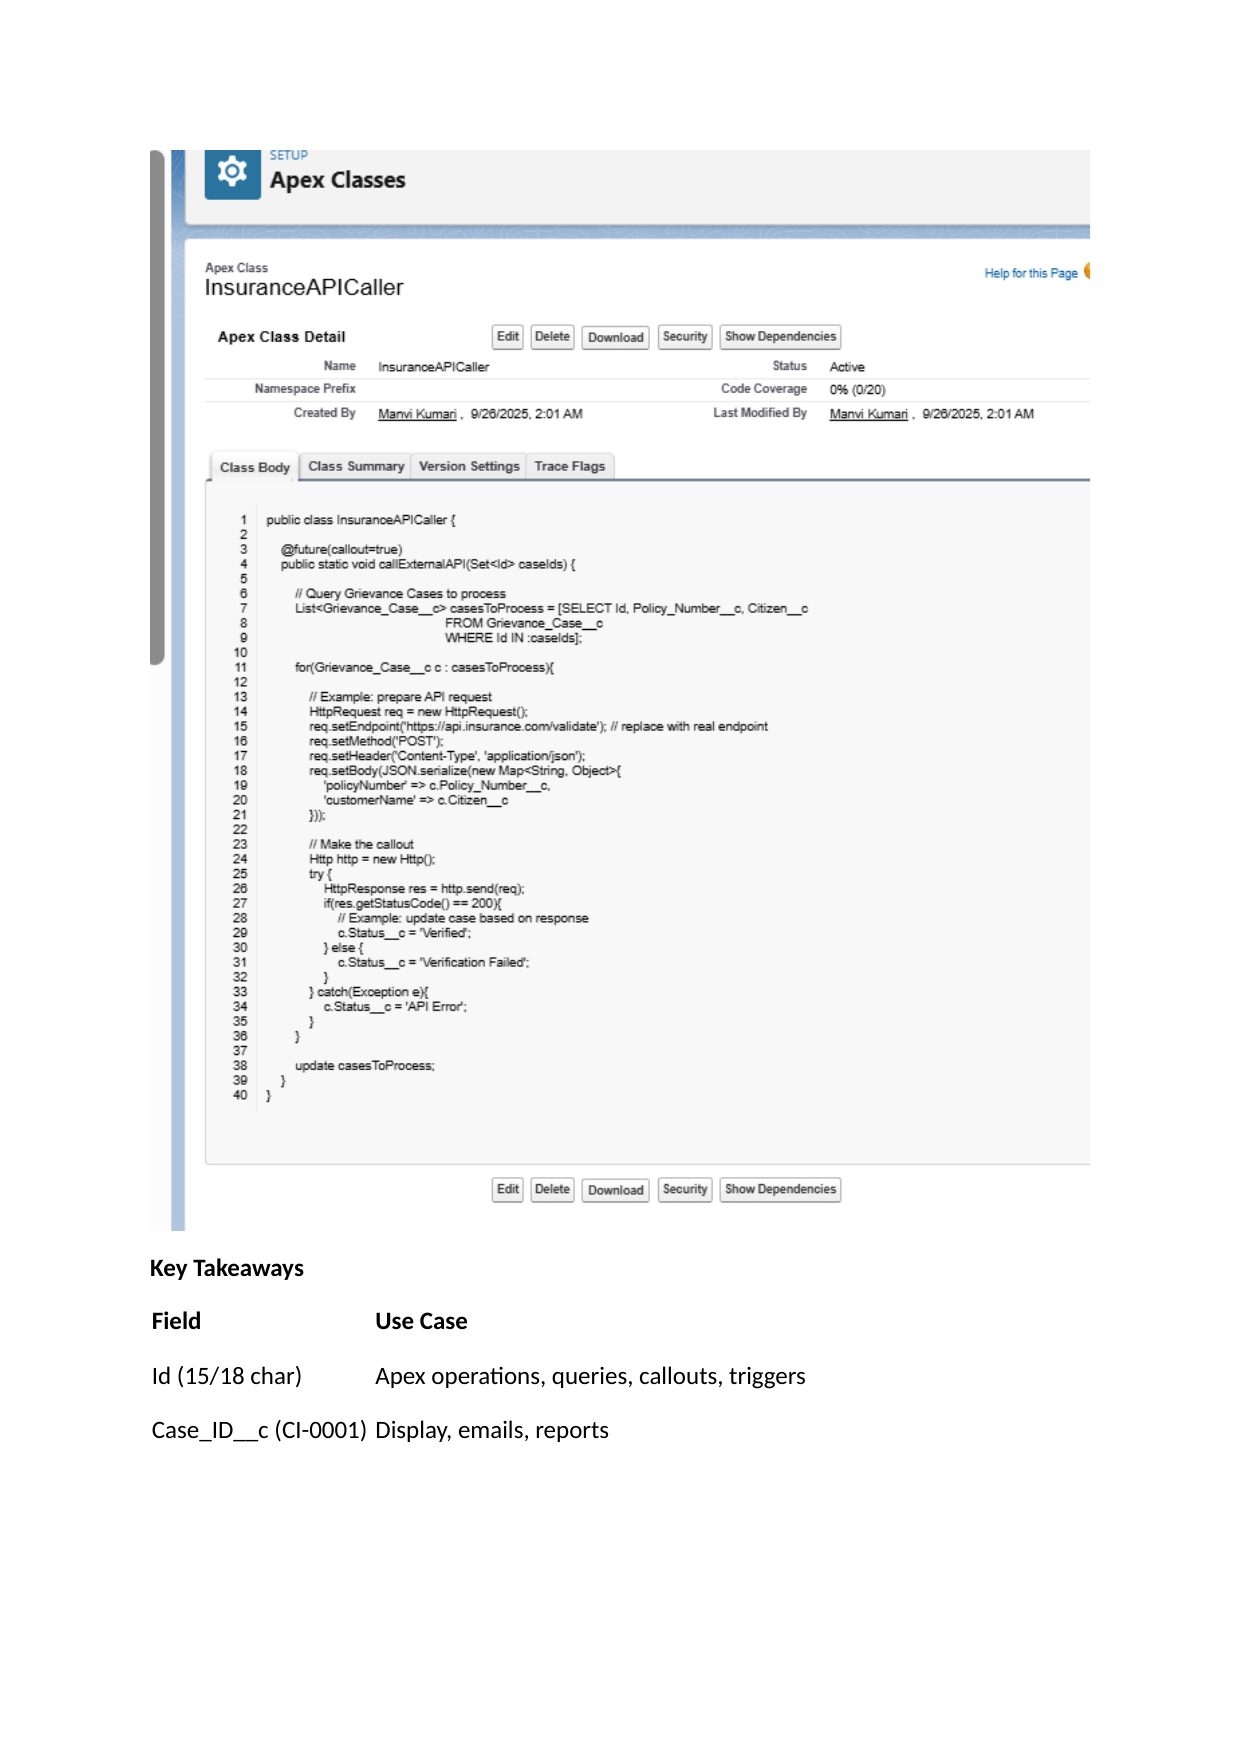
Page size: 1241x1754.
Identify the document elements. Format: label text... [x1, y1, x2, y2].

table_cell Apex operations, queries, callouts, triggers [374, 1358, 813, 1413]
picture [150, 150, 1091, 1231]
table_cell Case_ID__c (CI-0001) [150, 1413, 374, 1467]
table_cell Id (15/18 char) [150, 1358, 374, 1413]
table_header Field [150, 1304, 374, 1358]
text Key Takeaways [150, 1252, 1090, 1282]
table_cell Display, emails, reports [374, 1413, 813, 1467]
table_header Use Case [374, 1304, 813, 1358]
